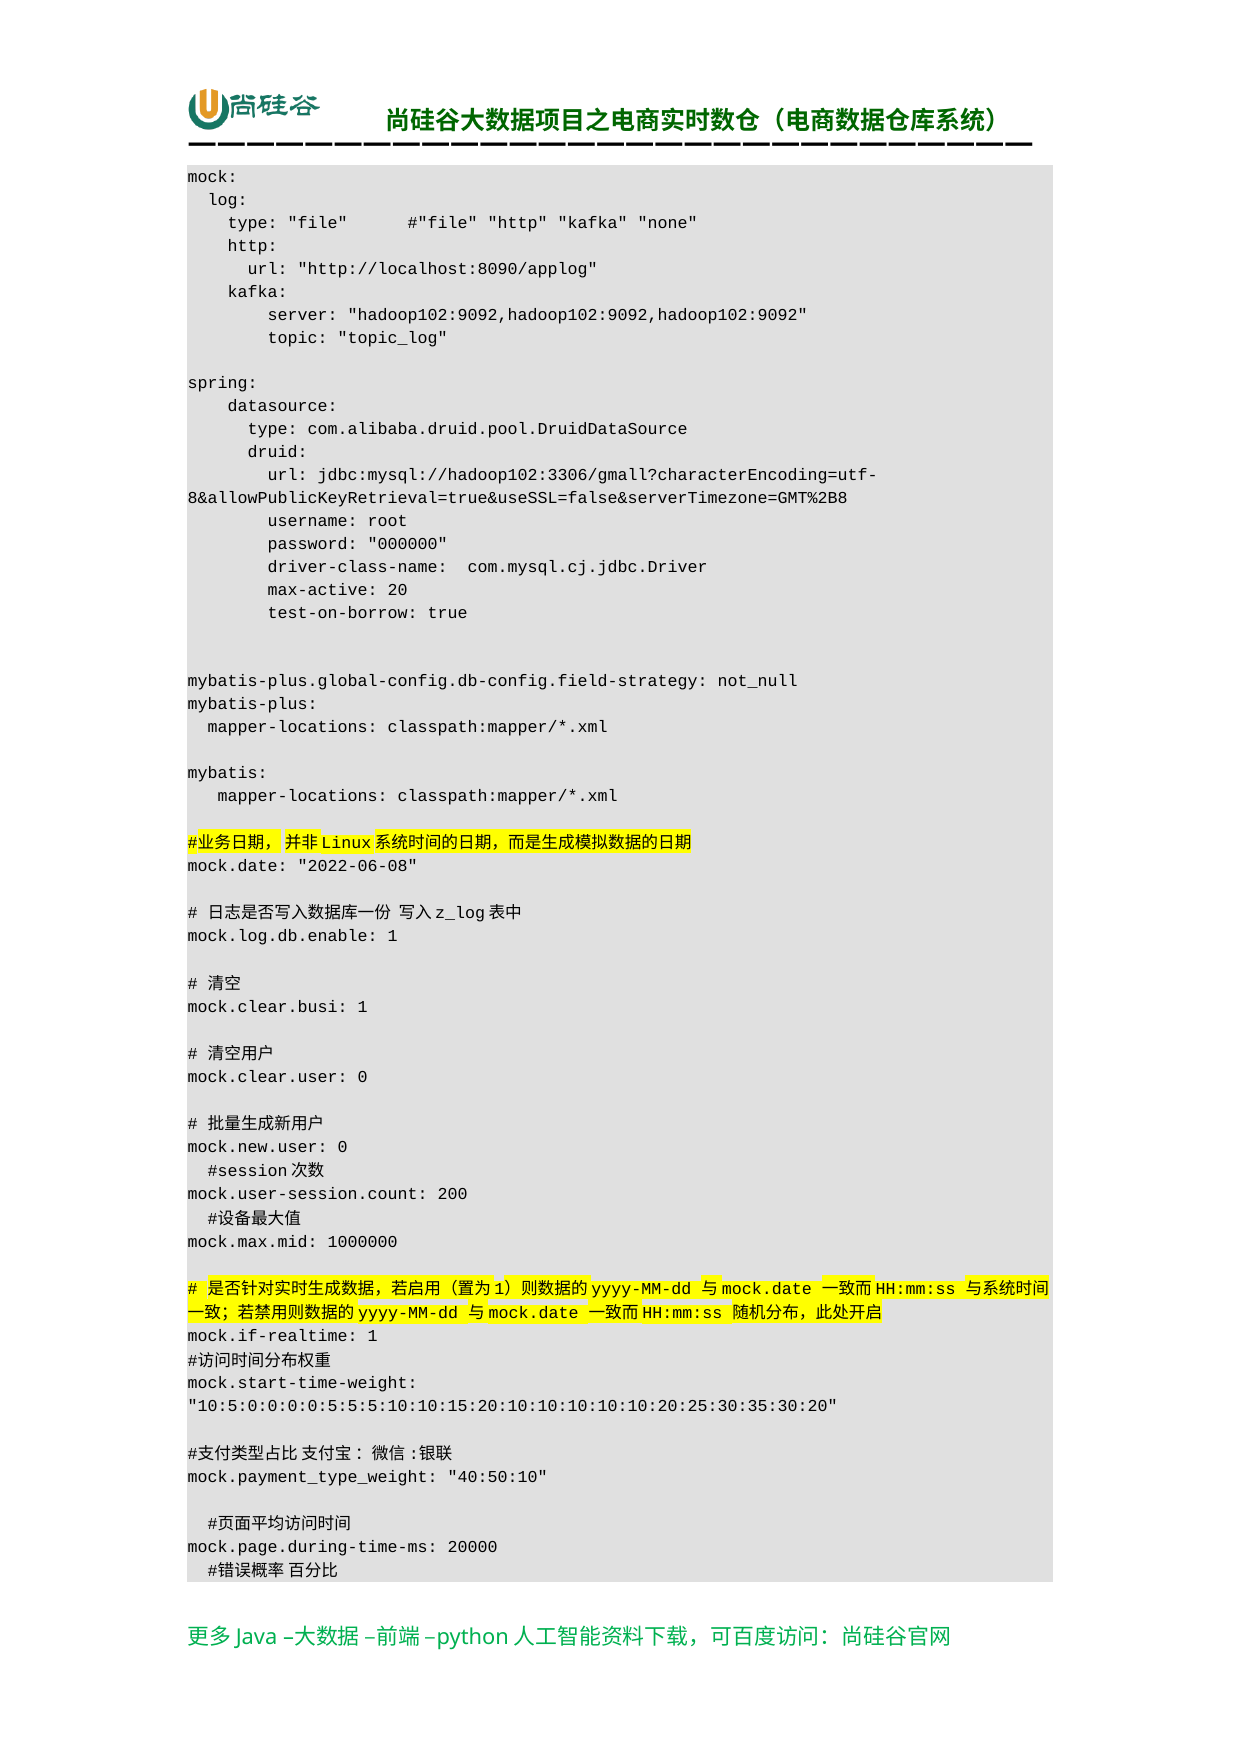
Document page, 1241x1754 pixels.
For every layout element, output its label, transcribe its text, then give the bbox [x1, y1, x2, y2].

text max-active: 20 [187, 577, 1053, 600]
text mybatis: [187, 761, 1053, 783]
text #业务日期， 并非Linux系统时间的日期，而是生成模拟数据的日期 [321, 829, 1053, 854]
text mapper-locations: classpath:mapper/*.xml [187, 783, 1053, 806]
text spring: [187, 371, 1053, 394]
text mock.payment_type_weight: "40:50:10" [187, 1464, 1053, 1487]
text #设备最大值 [187, 1205, 1053, 1229]
text password: "000000" [187, 531, 1053, 554]
text druid: [187, 440, 1053, 463]
text mock.date: "2022-06-08" [187, 854, 1053, 877]
text # 清空用户 [187, 1040, 1053, 1064]
text type: com.alibaba.druid.pool.DruidDataSource [187, 417, 1053, 440]
text mock.user-session.count: 200 [187, 1182, 1053, 1205]
text url: jdbc:mysql://hadoop102:3306/gmall?characterEncoding=utf-8&allowPublicKeyRetrieval=true&useSSL=false&serverTimezone=GMT%2B8 [187, 463, 1053, 508]
text http: [187, 233, 1053, 256]
text # 是否针对实时生成数据，若启用（置为1）则数据的 yyyy-MM-dd 与 mock.date 一致而 HH:mm:ss 与系统时间一致；若禁用则数据的 yyyy-MM-dd 与 mock.date 一致而 HH:mm:ss 随机分布，此处开启 [732, 1275, 1053, 1324]
text mock.clear.busi: 1 [187, 994, 1053, 1017]
text mapper-locations: classpath:mapper/*.xml [187, 715, 1053, 738]
text #访问时间分布权重 [187, 1347, 1053, 1371]
text #错误概率 百分比 [187, 1557, 1053, 1582]
text driver-class-name: com.mysql.cj.jdbc.Driver [187, 554, 1053, 577]
text mock.new.user: 0 [187, 1134, 1053, 1157]
text topic: "topic_log" [187, 325, 1053, 348]
text mock.if-realtime: 1 [187, 1324, 1053, 1347]
text mybatis-plus: [187, 692, 1053, 715]
text mybatis-plus.global-config.db-config.field-strategy: not_null [187, 669, 1053, 692]
text # 批量生成新用户 [187, 1110, 1053, 1134]
text mock.start-time-weight: "10:5:0:0:0:0:5:5:5:10:10:15:20:10:10:10:10:10:20:25:30:35:30:20" [187, 1371, 1053, 1417]
text type: "file" #"file" "http" "kafka" "none" [187, 211, 1053, 233]
text mock.log.db.enable: 1 [187, 924, 1053, 947]
picture [187, 88, 320, 130]
text datasource: [187, 394, 1053, 417]
text url: "http://localhost:8090/applog" [187, 256, 1053, 279]
text server: "hadoop102:9092,hadoop102:9092,hadoop102:9092" [187, 302, 1053, 325]
text mock: [187, 165, 1053, 188]
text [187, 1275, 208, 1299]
text log: [187, 188, 1053, 211]
text kafka: [187, 279, 1053, 302]
text username: root [187, 508, 1053, 531]
text test-on-borrow: true [187, 600, 1053, 623]
text mock.page.during-time-ms: 20000 [187, 1534, 1053, 1557]
text mock.max.mid: 1000000 [187, 1229, 1053, 1252]
text #session次数 [187, 1157, 1053, 1182]
text mock.clear.user: 0 [187, 1064, 1053, 1087]
text #支付类型占比 支付宝 ：微信 :银联 [187, 1440, 1053, 1464]
text # 清空 [187, 970, 1053, 994]
text #页面平均访问时间 [187, 1510, 1053, 1534]
text # 日志是否写入数据库一份 写入z_log表中 [187, 899, 1053, 924]
